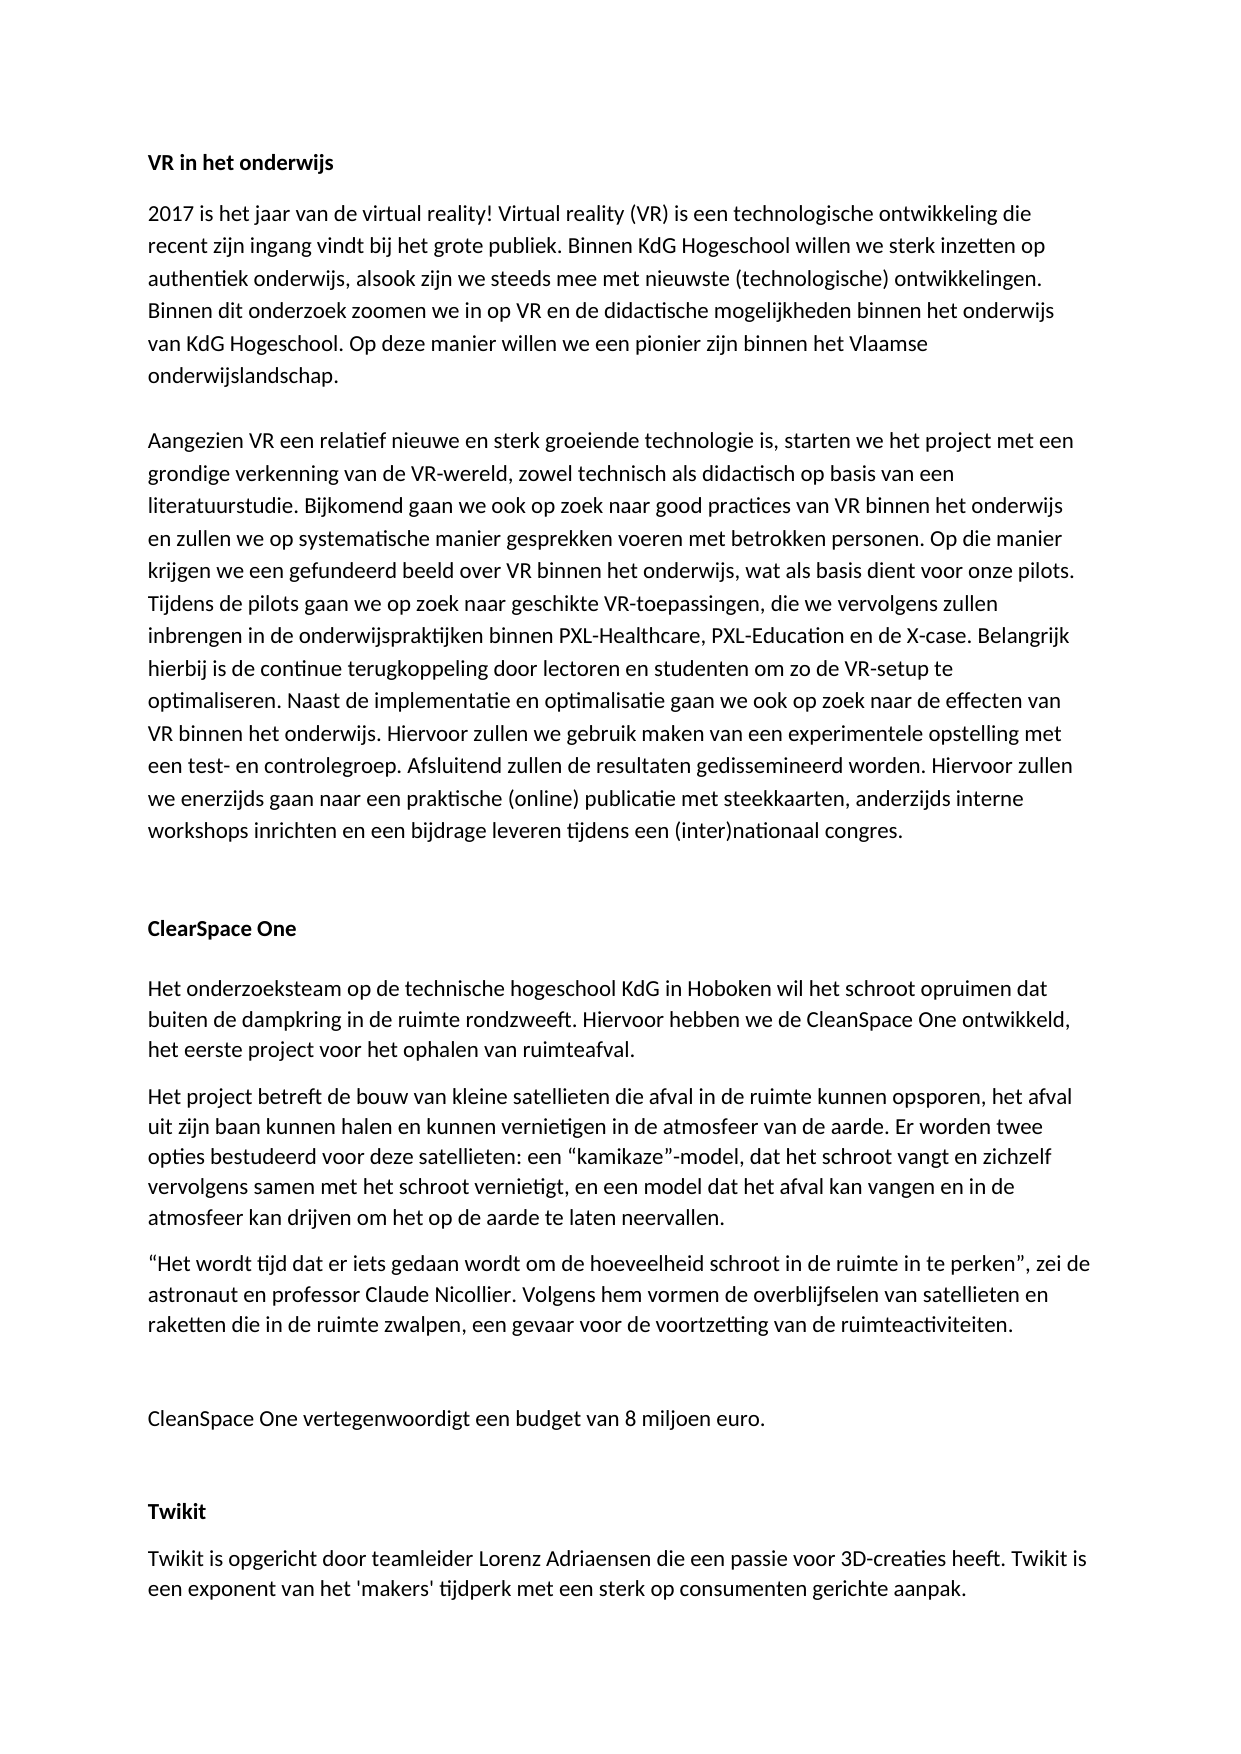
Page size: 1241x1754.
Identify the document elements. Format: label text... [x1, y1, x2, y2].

text Het onderzoeksteam op de technische hogeschool KdG in Hoboken wil het schroot opruimen dat buiten de dampkring in de ruimte rondzweeft. Hiervoor hebben we de CleanSpace One ontwikkeld, het eerste project voor het ophalen van ruimteafval. [148, 974, 1093, 1063]
text CleanSpace One vertegenwoordigt een budget van 8 miljoen euro. [148, 1404, 1093, 1432]
text Twikit [148, 1497, 1093, 1525]
text VR in het onderwijs [148, 148, 1093, 176]
text Het project betreft de bouw van kleine satellieten die afval in de ruimte kunnen opsporen, het afval uit zijn baan kunnen halen en kunnen vernietigen in de atmosfeer van de aarde. Er worden twee opties bestudeerd voor deze satellieten: een “kamikaze”-model, dat het schroot vangt en zichzelf vervolgens samen met het schroot vernietigt, en een model dat het afval kan vangen en in de atmosfeer kan drijven om het op de aarde te laten neervallen. [148, 1082, 1093, 1231]
text 2017 is het jaar van de virtual reality! Virtual reality (VR) is een technologische ontwikkeling die recent zijn ingang vindt bij het grote publiek. Binnen KdG Hogeschool willen we sterk inzetten op authentiek onderwijs, alsook zijn we steeds mee met nieuwste (technologische) ontwikkelingen. Binnen dit onderzoek zoomen we in op VR en de didactische mogelijkheden binnen het onderwijs van KdG Hogeschool. Op deze manier willen we een pionier zijn binnen het Vlaamse onderwijslandschap. [148, 194, 1093, 389]
text Aangezien VR een relatief nieuwe en sterk groeiende technologie is, starten we het project met een grondige verkenning van de VR-wereld, zowel technisch als didactisch op basis van een literatuurstudie. Bijkomend gaan we ook op zoek naar good practices van VR binnen het onderwijs en zullen we op systematische manier gesprekken voeren met betrokken personen. Op die manier krijgen we een gefundeerd beeld over VR binnen het onderwijs, wat als basis dient voor onze pilots. Tijdens de pilots gaan we op zoek naar geschikte VR-toepassingen, die we vervolgens zullen inbrengen in de onderwijspraktijken binnen PXL-Healthcare, PXL-Education en de X-case. Belangrijk hierbij is de continue terugkoppeling door lectoren en studenten om zo de VR-setup te optimaliseren. Naast de implementatie en optimalisatie gaan we ook op zoek naar de effecten van VR binnen het onderwijs. Hiervoor zullen we gebruik maken van een experimentele opstelling met een test- en controlegroep. Afsluitend zullen de resultaten gedissemineerd worden. Hiervoor zullen we enerzijds gaan naar een praktische (online) publicatie met steekkaarten, anderzijds interne workshops inrichten en een bijdrage leveren tijdens een (inter)nationaal congres. [148, 422, 1093, 844]
text Twikit is opgericht door teamleider Lorenz Adriaensen die een passie voor 3D-creaties heeft. Twikit is een exponent van het 'makers' tijdperk met een sterk op consumenten gerichte aanpak. [148, 1544, 1093, 1602]
text “Het wordt tijd dat er iets gedaan wordt om de hoeveelheid schroot in de ruimte in te perken”, zei de astronaut en professor Claude Nicollier. Volgens hem vormen de overblijfselen van satellieten en raketten die in de ruimte zwalpen, een gevaar voor de voortzetting van de ruimteactiviteiten. [148, 1249, 1093, 1338]
text ClearSpace One [148, 909, 1093, 942]
